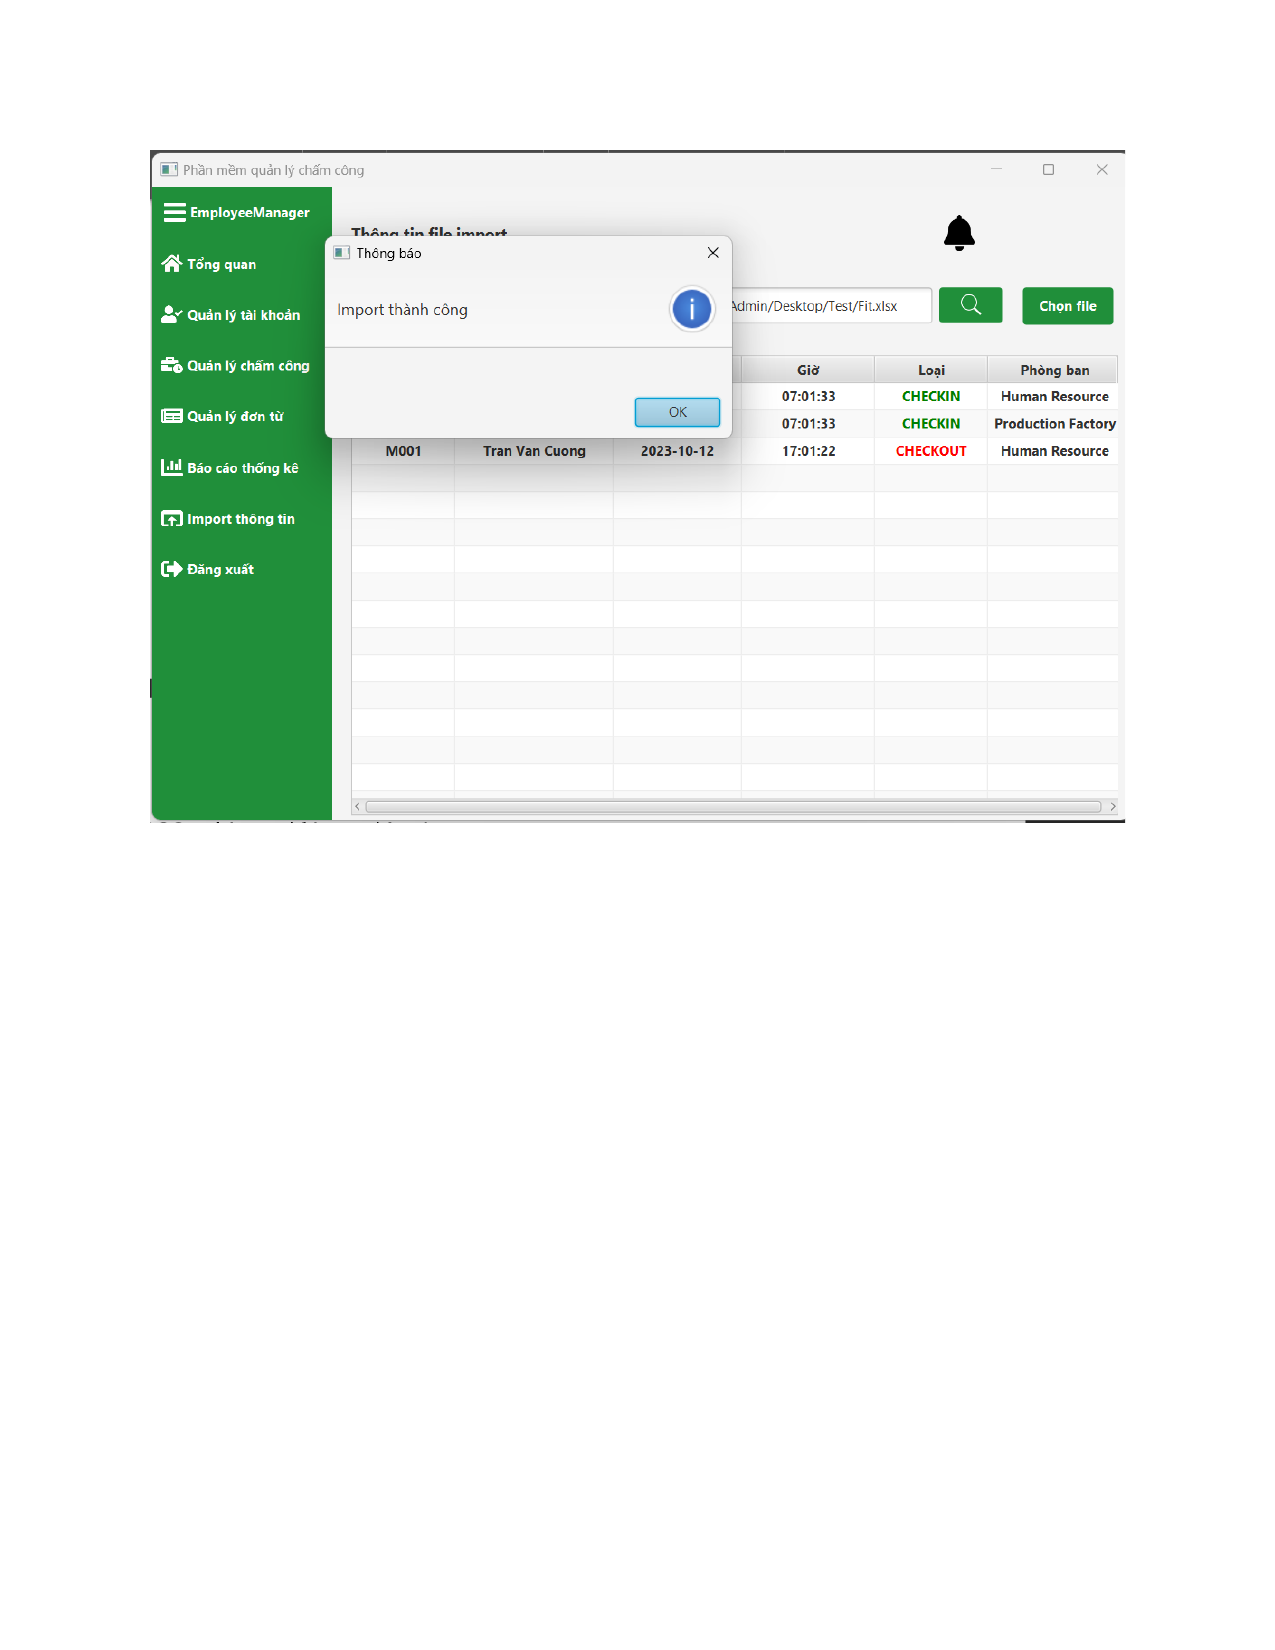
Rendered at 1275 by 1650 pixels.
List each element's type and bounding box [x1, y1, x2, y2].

picture [150, 150, 1125, 823]
